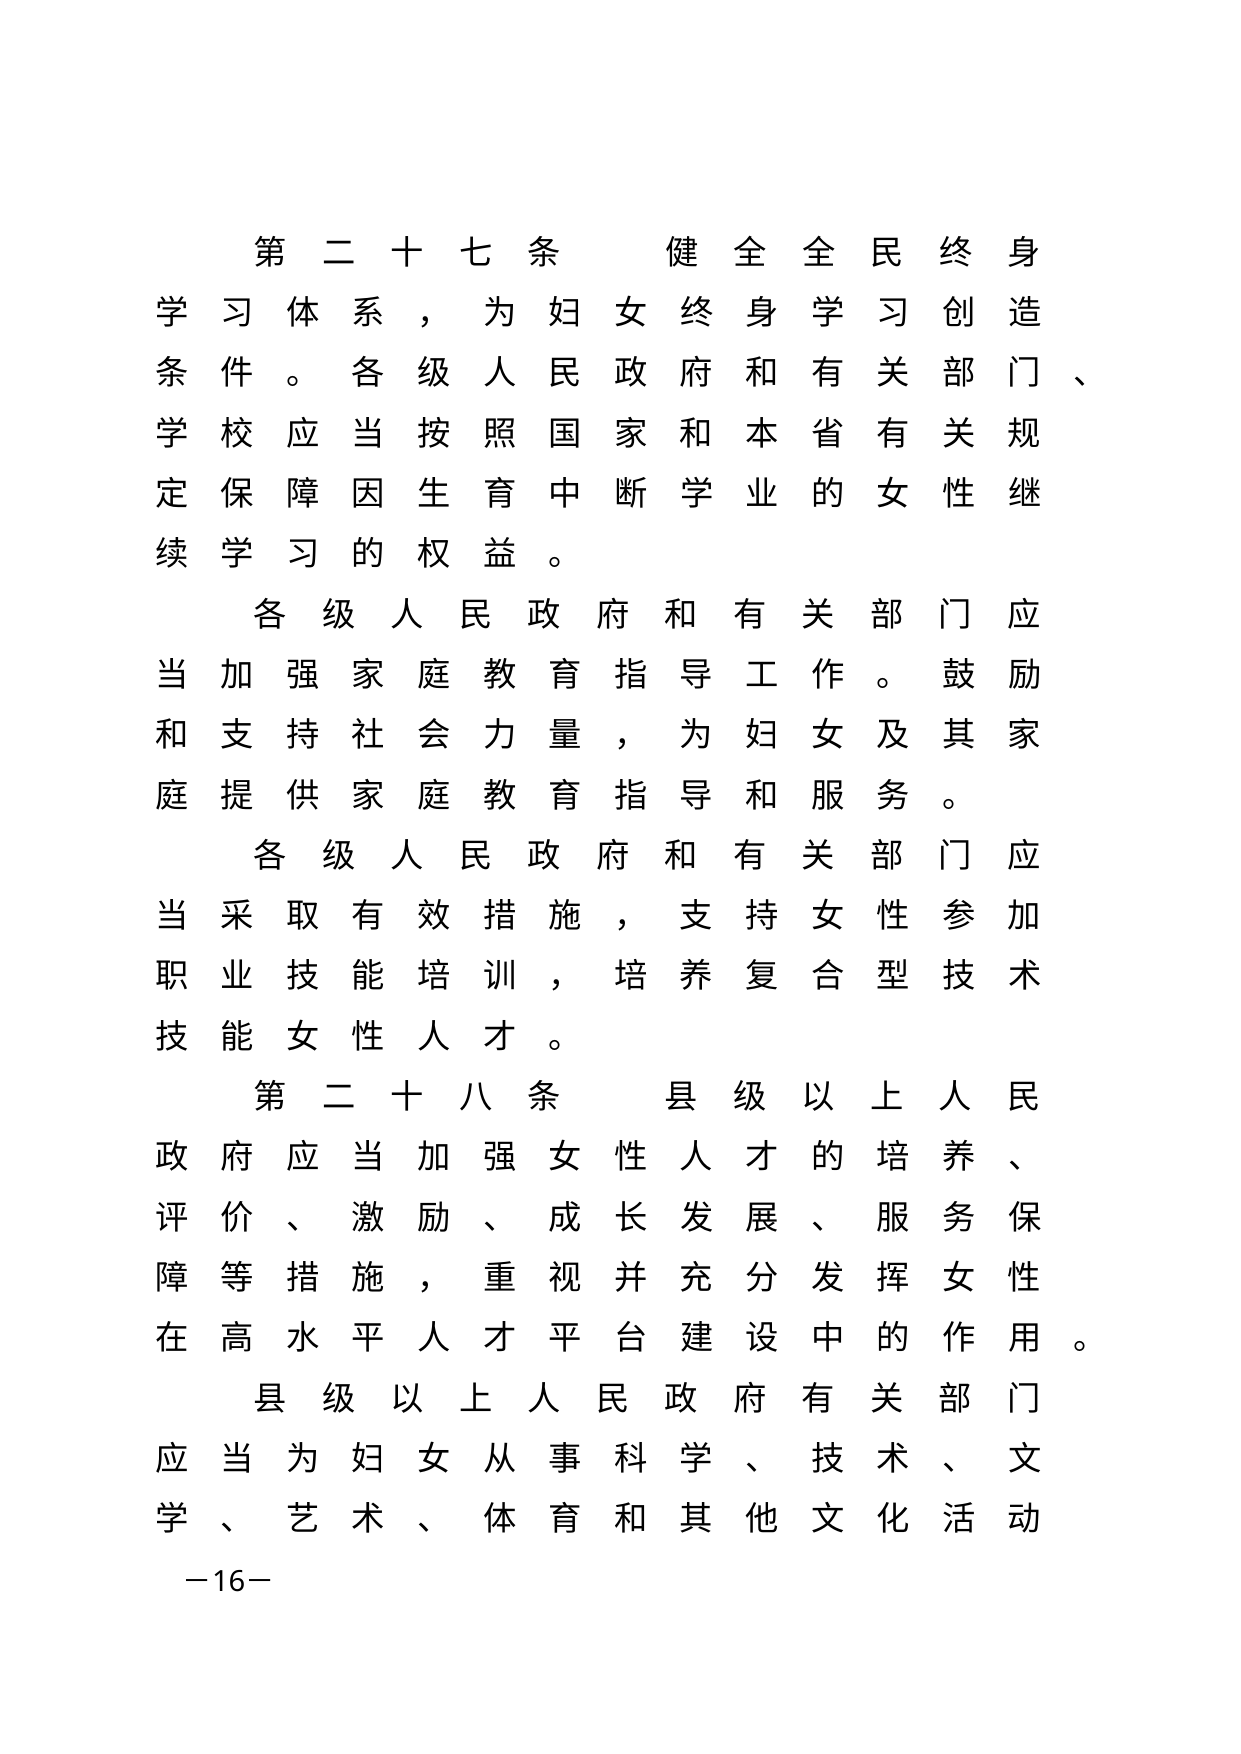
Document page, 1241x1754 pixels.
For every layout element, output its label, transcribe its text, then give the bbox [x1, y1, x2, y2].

text 各级人民政府和有关部门应当采取有效措施，支持女性参加职业技能培训，培养复合型技术技能女性人才。 [155, 823, 1073, 1064]
text 各级人民政府和有关部门应当加强家庭教育指导工作。鼓励和支持社会力量，为妇女及其家庭提供家庭教育指导和服务。 [155, 581, 1073, 823]
text 第二十八条 县级以上人民政府应当加强女性人才的培养、评价、激励、成长发展、服务保障等措施，重视并充分发挥女性在高水平人才平台建设中的作用。 [155, 1064, 1073, 1365]
text 第二十七条 健全全民终身学习体系，为妇女终身学习创造条件。各级人民政府和有关部门、学校应当按照国家和本省有关规定保障因生育中断学业的女性继续学习的权益。 [155, 219, 1073, 581]
text 县级以上人民政府有关部门应当为妇女从事科学、技术、文学、艺术、体育和其他文化活动提供必要的条件。 [155, 1365, 1073, 1546]
